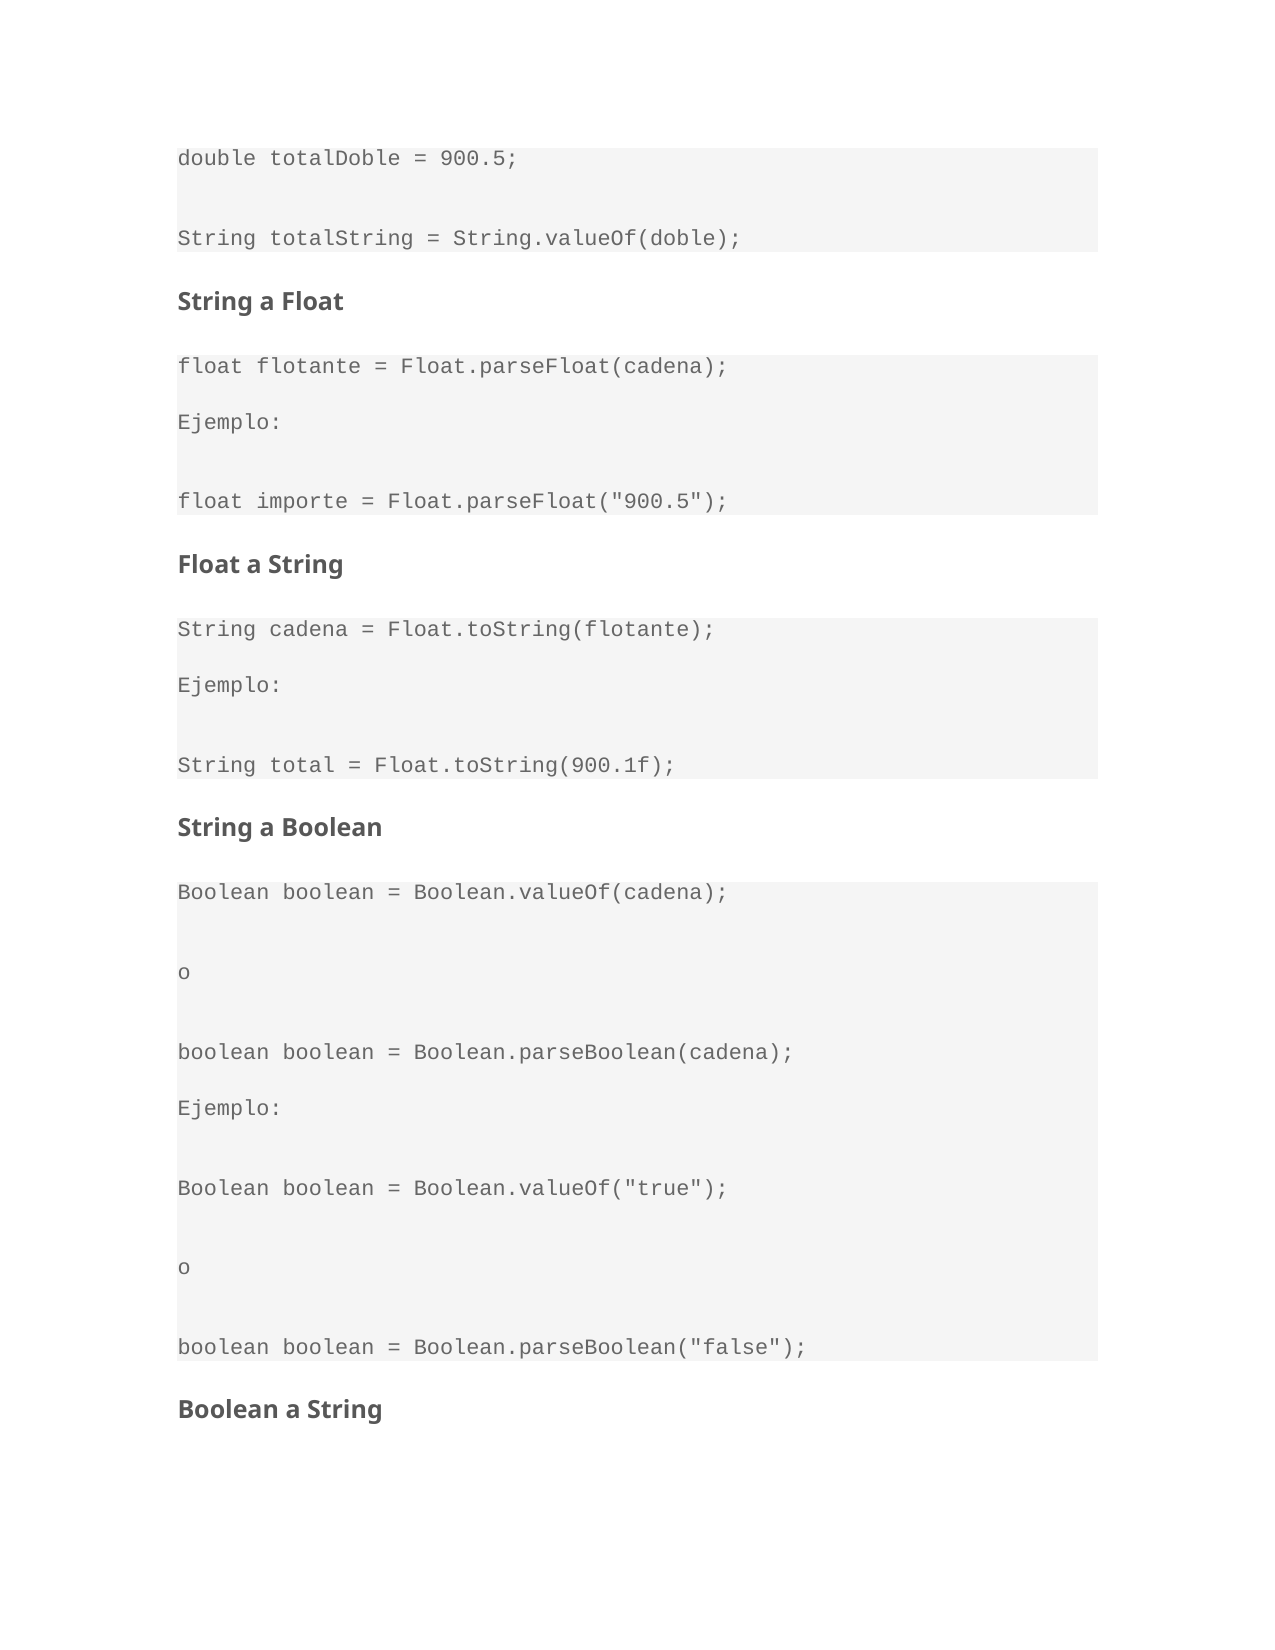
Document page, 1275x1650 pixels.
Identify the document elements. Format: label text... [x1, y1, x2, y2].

text String cadena = Float.toString(flotante); [177, 618, 1098, 643]
text String totalString = String.valueOf(doble); [177, 227, 1098, 252]
text boolean boolean = Boolean.parseBoolean(cadena); [177, 1041, 1098, 1066]
text String a Boolean [177, 810, 1098, 844]
text Boolean boolean = Boolean.valueOf(cadena); [177, 882, 1098, 930]
text float importe = Float.parseFloat("900.5"); [177, 491, 1098, 515]
text Boolean a String [177, 1392, 1098, 1426]
text String total = Float.toString(900.1f); [177, 754, 1098, 779]
text double totalDoble = 900.5; [177, 148, 1098, 196]
text Ejemplo: [177, 674, 1098, 723]
text Ejemplo: [177, 1097, 1098, 1145]
text o [177, 1256, 1098, 1305]
text boolean boolean = Boolean.parseBoolean("false"); [177, 1336, 1098, 1361]
text String a Float [177, 283, 1098, 317]
text Boolean boolean = Boolean.valueOf("true"); [177, 1177, 1098, 1225]
text o [177, 961, 1098, 1010]
text Float a String [177, 547, 1098, 581]
text Ejemplo: [177, 411, 1098, 459]
text float flotante = Float.parseFloat(cadena); [177, 355, 1098, 380]
